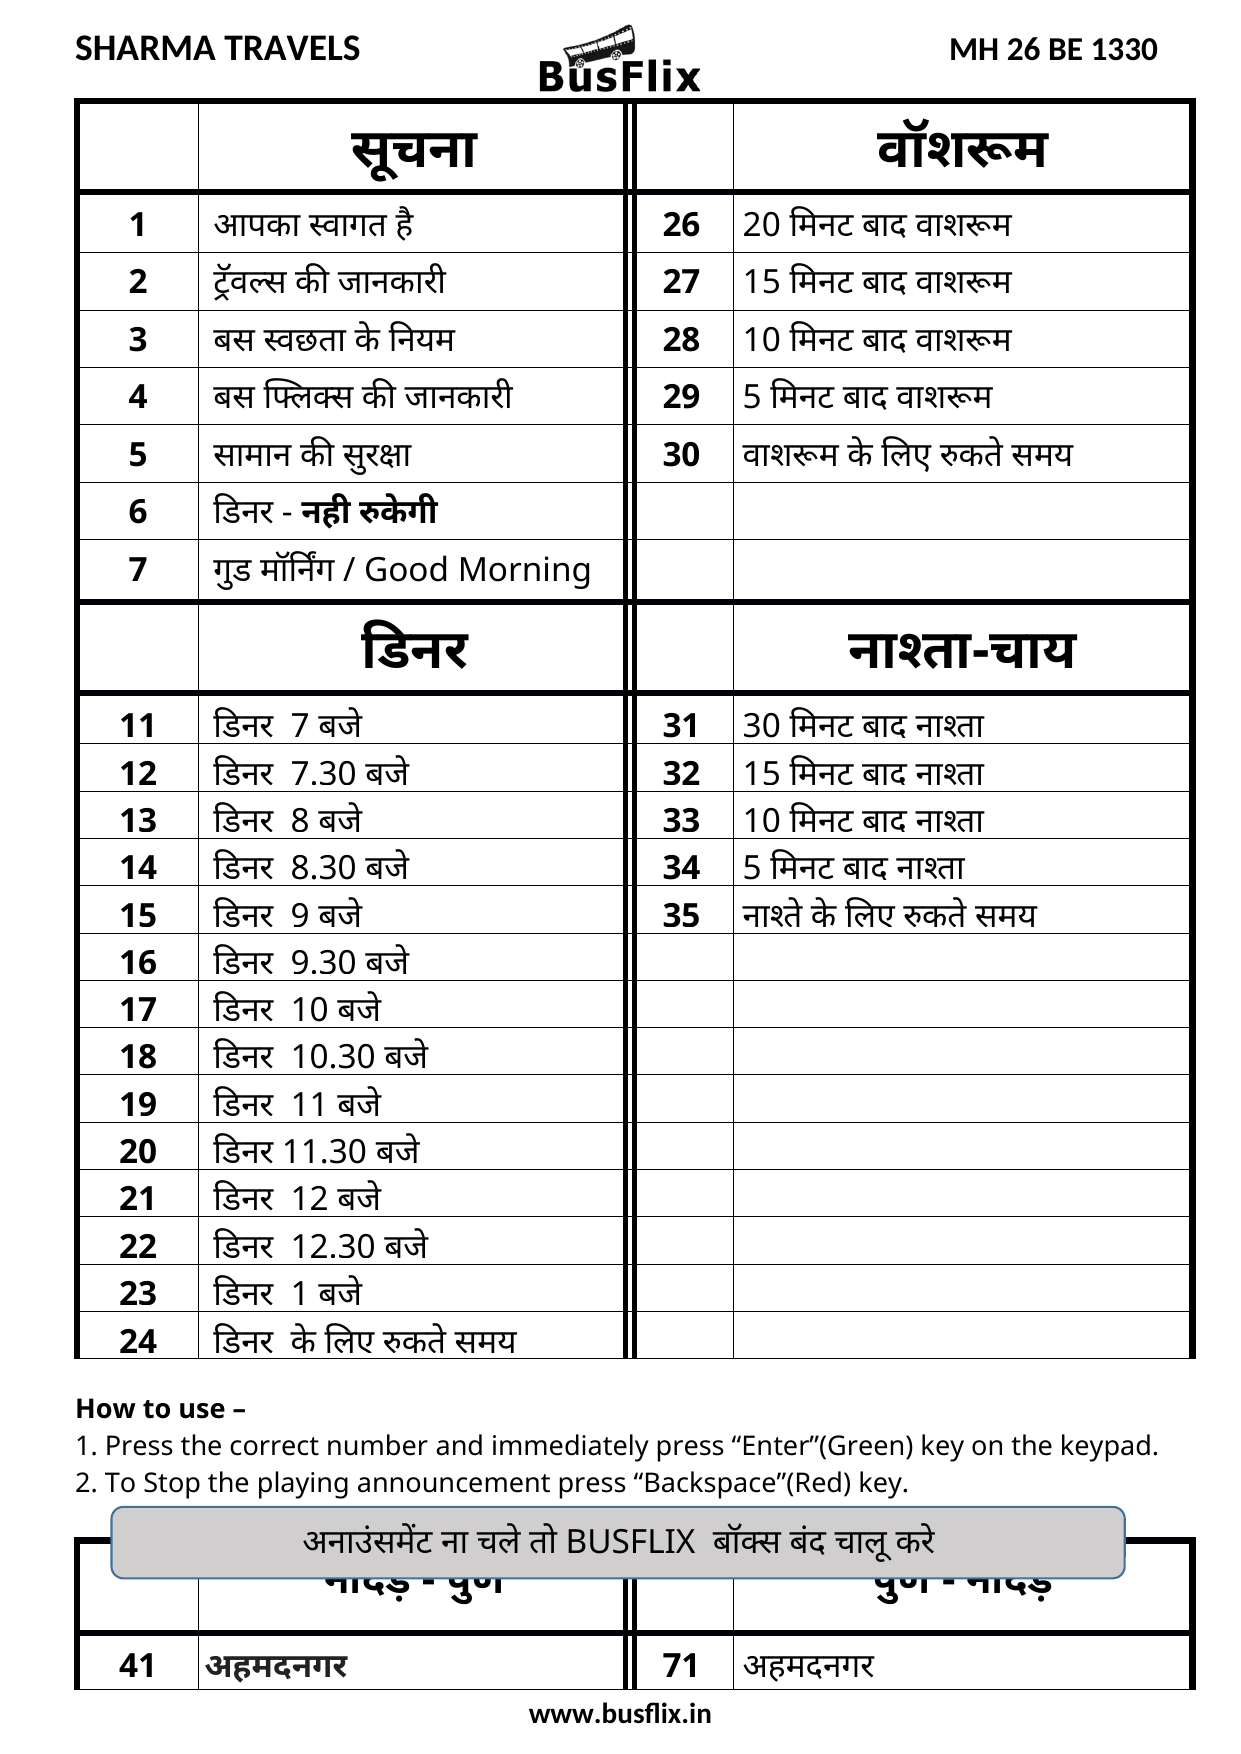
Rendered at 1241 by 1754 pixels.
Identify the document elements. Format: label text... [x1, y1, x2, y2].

table_cell डिनर 11.30 बजे [199, 1123, 623, 1169]
table_cell 28 [637, 311, 733, 367]
table_cell 10 मिनट बाद नाश्ता [734, 792, 1189, 838]
table_header [637, 104, 733, 189]
table_header सूचना [199, 104, 623, 189]
table_cell 6 [80, 483, 198, 539]
table_cell 20 [80, 1123, 198, 1169]
table_header [80, 1544, 198, 1630]
table_cell डिनर 10.30 बजे [199, 1028, 623, 1074]
table_cell 15 [80, 886, 198, 932]
table_cell [734, 483, 1189, 539]
table_cell [637, 1265, 733, 1311]
table_cell 5 [80, 425, 198, 482]
table_cell 21 [80, 1170, 198, 1216]
table_cell 29 [637, 368, 733, 424]
table_cell 19 [80, 1075, 198, 1122]
text 2. To Stop the playing announcement press “Backspace”(Red) key. [75, 1463, 1165, 1500]
table_cell 1 [80, 195, 198, 252]
table_cell [734, 1170, 1189, 1216]
table_cell 26 [637, 195, 733, 252]
table_header नांदेड़ - पुणे [199, 1580, 623, 1630]
table_cell 27 [637, 253, 733, 309]
table_cell आपका स्वागत है [199, 195, 623, 252]
table_cell 17 [80, 981, 198, 1027]
table_cell [637, 540, 733, 599]
table_cell [734, 981, 1189, 1027]
table_header [637, 1580, 733, 1630]
table_cell डिनर 11 बजे [199, 1075, 623, 1122]
table_cell [637, 981, 733, 1027]
table_cell डिनर 10 बजे [199, 981, 623, 1027]
table_cell 20 मिनट बाद वाशरूम [734, 195, 1189, 252]
table_cell डिनर 8 बजे [199, 792, 623, 838]
table_cell डिनर 9.30 बजे [199, 934, 623, 980]
table_cell 18 [80, 1028, 198, 1074]
table_cell बस स्वछता के नियम [199, 311, 623, 367]
table_cell 32 [637, 744, 733, 791]
table_cell 30 मिनट बाद नाश्ता [734, 696, 1189, 743]
table_cell 3 [80, 311, 198, 367]
table_cell 11 [80, 696, 198, 743]
table_cell नाश्ते के लिए रुकते समय [734, 886, 1189, 932]
table_cell [80, 605, 198, 690]
table_cell 31 [637, 696, 733, 743]
table_cell ट्रॅवल्स की जानकारी [199, 253, 623, 309]
table_cell [637, 483, 733, 539]
table_cell [637, 1123, 733, 1169]
table_cell 14 [80, 839, 198, 885]
table_cell 22 [80, 1217, 198, 1263]
table_cell [637, 1312, 733, 1358]
table_cell 33 [637, 792, 733, 838]
table_cell [637, 1028, 733, 1074]
table_cell डिनर - नही रुकेगी [199, 483, 623, 539]
table_cell 16 [80, 934, 198, 980]
table_cell [734, 1123, 1189, 1169]
table_cell 5 मिनट बाद नाश्ता [734, 839, 1189, 885]
table_cell [734, 1075, 1189, 1122]
table_cell [734, 934, 1189, 980]
table_cell डिनर 1 बजे [199, 1265, 623, 1311]
table_cell डिनर 12 बजे [199, 1170, 623, 1216]
table_cell सामान की सुरक्षा [199, 425, 623, 482]
table_cell [734, 1028, 1189, 1074]
table_cell डिनर 12.30 बजे [199, 1217, 623, 1263]
table_cell नाश्ता-चाय [734, 605, 1189, 690]
table_cell गुड मॉर्निंग / Good Morning [199, 540, 623, 599]
table_cell अहमदनगर [199, 1636, 623, 1689]
table_cell [637, 934, 733, 980]
table_header पुणे - नांदेड़ [734, 1544, 1189, 1630]
table_cell 12 [80, 744, 198, 791]
table_cell 71 [637, 1636, 733, 1689]
table_cell 7 [80, 540, 198, 599]
table_cell 15 मिनट बाद वाशरूम [734, 253, 1189, 309]
table_cell [734, 1217, 1189, 1263]
table_cell अहमदनगर [734, 1636, 1189, 1689]
table_cell 41 [80, 1636, 198, 1689]
table_cell डिनर 8.30 बजे [199, 839, 623, 885]
table_cell डिनर 9 बजे [199, 886, 623, 932]
table_cell [734, 540, 1189, 599]
table_cell 35 [637, 886, 733, 932]
table_header [80, 104, 198, 189]
table_cell [734, 1265, 1189, 1311]
table_cell 10 मिनट बाद वाशरूम [734, 311, 1189, 367]
table_cell बस फ्लिक्स की जानकारी [199, 368, 623, 424]
table_cell [637, 1170, 733, 1216]
table_cell 34 [637, 839, 733, 885]
table_cell 15 मिनट बाद नाश्ता [734, 744, 1189, 791]
table_cell 13 [80, 792, 198, 838]
table_cell 23 [80, 1265, 198, 1311]
table_cell 4 [80, 368, 198, 424]
table_header वॉशरूम [734, 104, 1189, 189]
table_cell वाशरूम के लिए रुकते समय [734, 425, 1189, 482]
table_cell 2 [80, 253, 198, 309]
picture [539, 24, 701, 92]
table_cell डिनर 7 बजे [199, 696, 623, 743]
table_cell 30 [637, 425, 733, 482]
table_cell [734, 1312, 1189, 1358]
table_cell [637, 1075, 733, 1122]
table_cell [637, 1217, 733, 1263]
table_cell 5 मिनट बाद वाशरूम [734, 368, 1189, 424]
table_cell [637, 605, 733, 690]
table_cell 24 [80, 1312, 198, 1358]
table_cell डिनर [199, 605, 623, 690]
text How to use – [75, 1390, 1165, 1427]
table_cell डिनर के लिए रुकते समय [199, 1312, 623, 1358]
text 1. Press the correct number and immediately press “Enter”(Green) key on the keypad. [75, 1427, 1165, 1463]
table_cell डिनर 7.30 बजे [199, 744, 623, 791]
